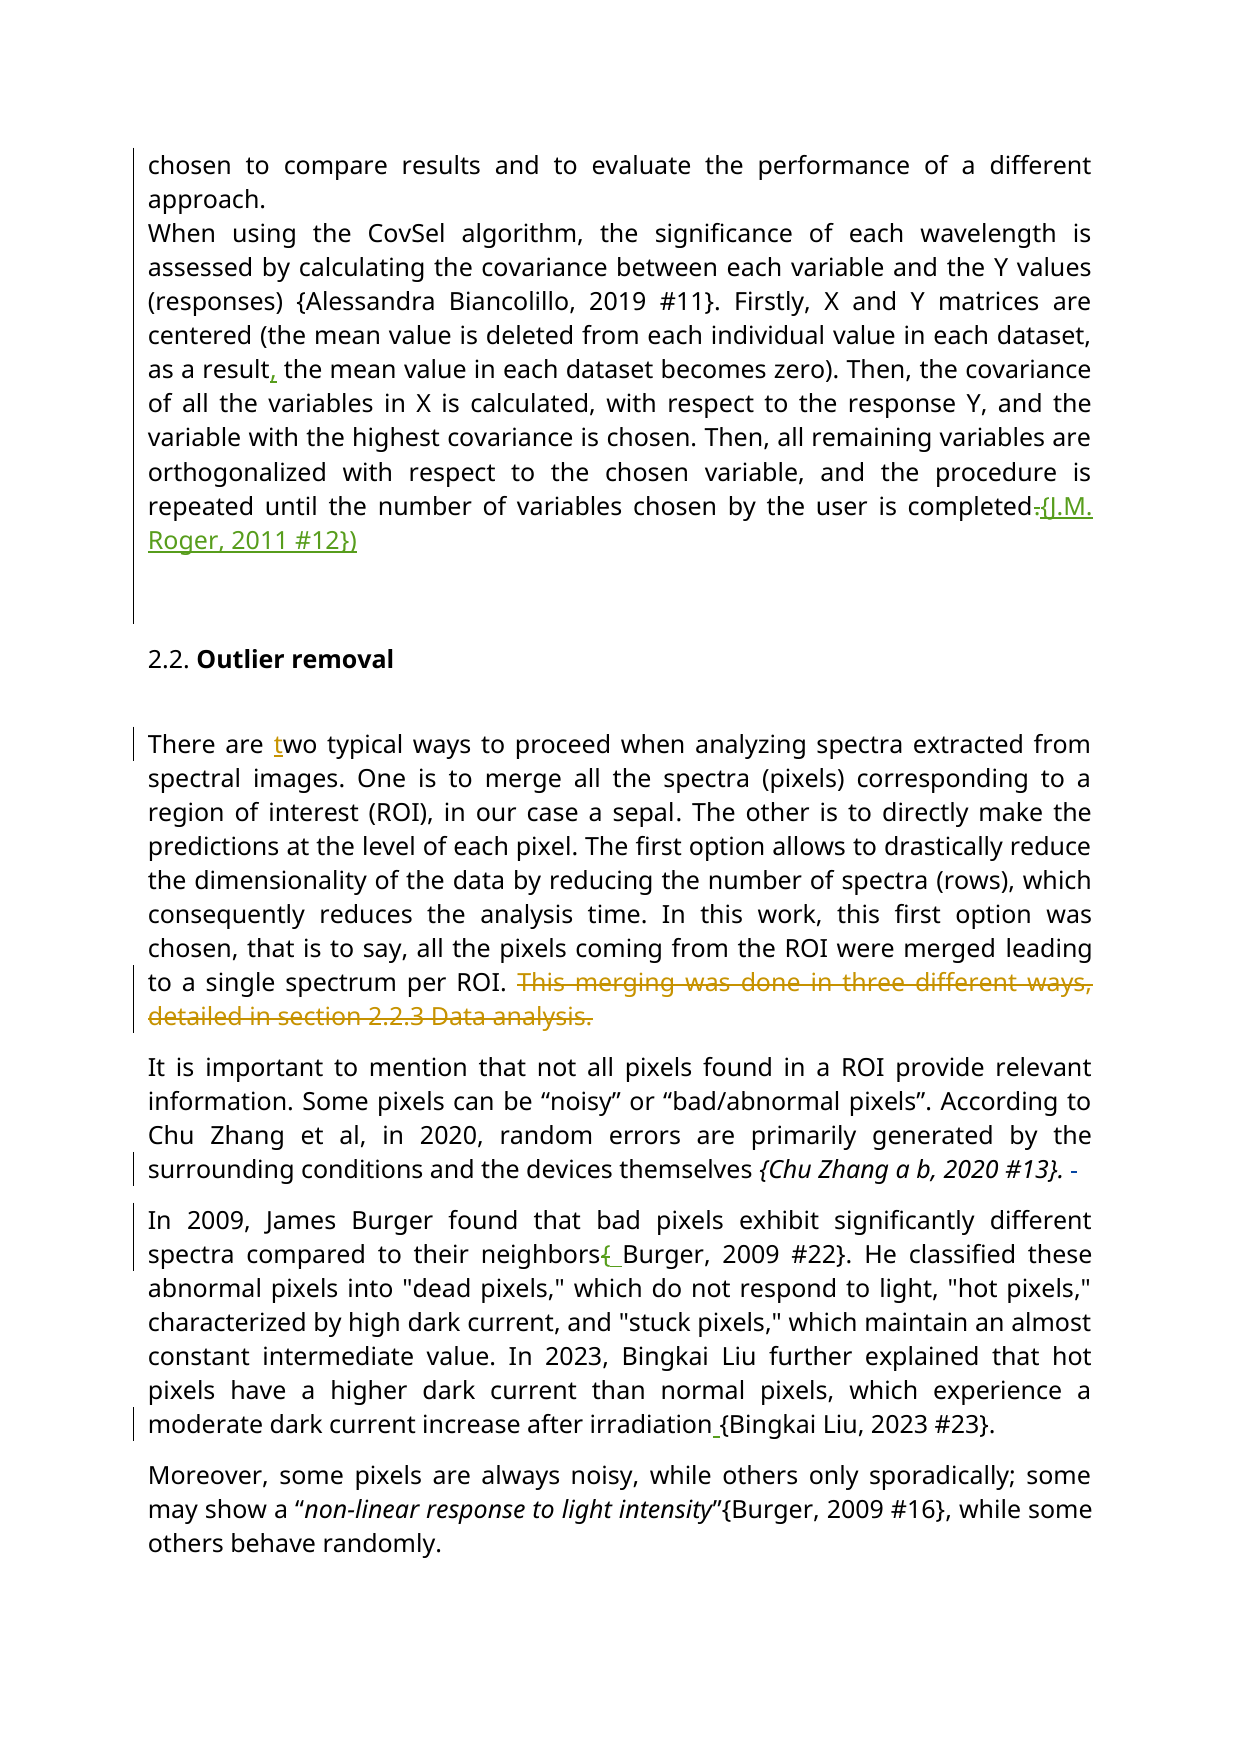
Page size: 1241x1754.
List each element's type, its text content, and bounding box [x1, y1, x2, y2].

list When using the CovSel algorithm, the significance of each wavelength is assessed by calculating the covariance between each variable and the Y values (responses) {Alessandra Biancolillo, 2019 #11}. Firstly, X and Y matrices are centered (the mean value is deleted from each individual value in each dataset, as a result the mean value in each dataset becomes zero). Then, the covariance of all the variables in X is calculated, with respect to the response Y, and the variable with the highest covariance is chosen. Then, all remaining variables are orthogonalized with respect to the chosen variable, and the procedure is repeated until the number of variables chosen by the user is completed [148, 216, 1093, 556]
text Moreover, some pixels are always noisy, while others only sporadically; some may show a “non-linear response to light intensity”{Burger, 2009 #16}, while some others behave randomly. [148, 1458, 1093, 1560]
list 2.2. Outlier removal [148, 641, 1093, 676]
text In 2009, James Burger found that bad pixels exhibit significantly different spectra compared to their neighborsBurger, 2009 #22}. He classified these abnormal pixels into "dead pixels," which do not respond to light, "hot pixels," characterized by high dark current, and "stuck pixels," which maintain an almost constant intermediate value. In 2023, Bingkai Liu further explained that hot pixels have a higher dark current than normal pixels, which experience a moderate dark current increase after irradiation{Bingkai Liu, 2023 #23}. [148, 1203, 1093, 1441]
text There are wo typical ways to proceed when analyzing spectra extracted from spectral images. One is to merge all the spectra (pixels) corresponding to a region of interest (ROI), in our case a sepal. The other is to directly make the predictions at the level of each pixel. The first option allows to drastically reduce the dimensionality of the data by reducing the number of spectra (rows), which consequently reduces the analysis time. In this work, this first option was chosen, that is to say, all the pixels coming from the ROI were merged leading to a single spectrum per ROI. [148, 727, 1093, 1033]
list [148, 148, 1093, 216]
text It is important to mention that not all pixels found in a ROI provide relevant information. Some pixels can be “noisy” or “bad/abnormal pixels”. According to Chu Zhang et al, in 2020, random errors are primarily generated by the surrounding conditions and the devices themselves {Chu Zhang a b, 2020 #13}. [148, 1050, 1093, 1186]
